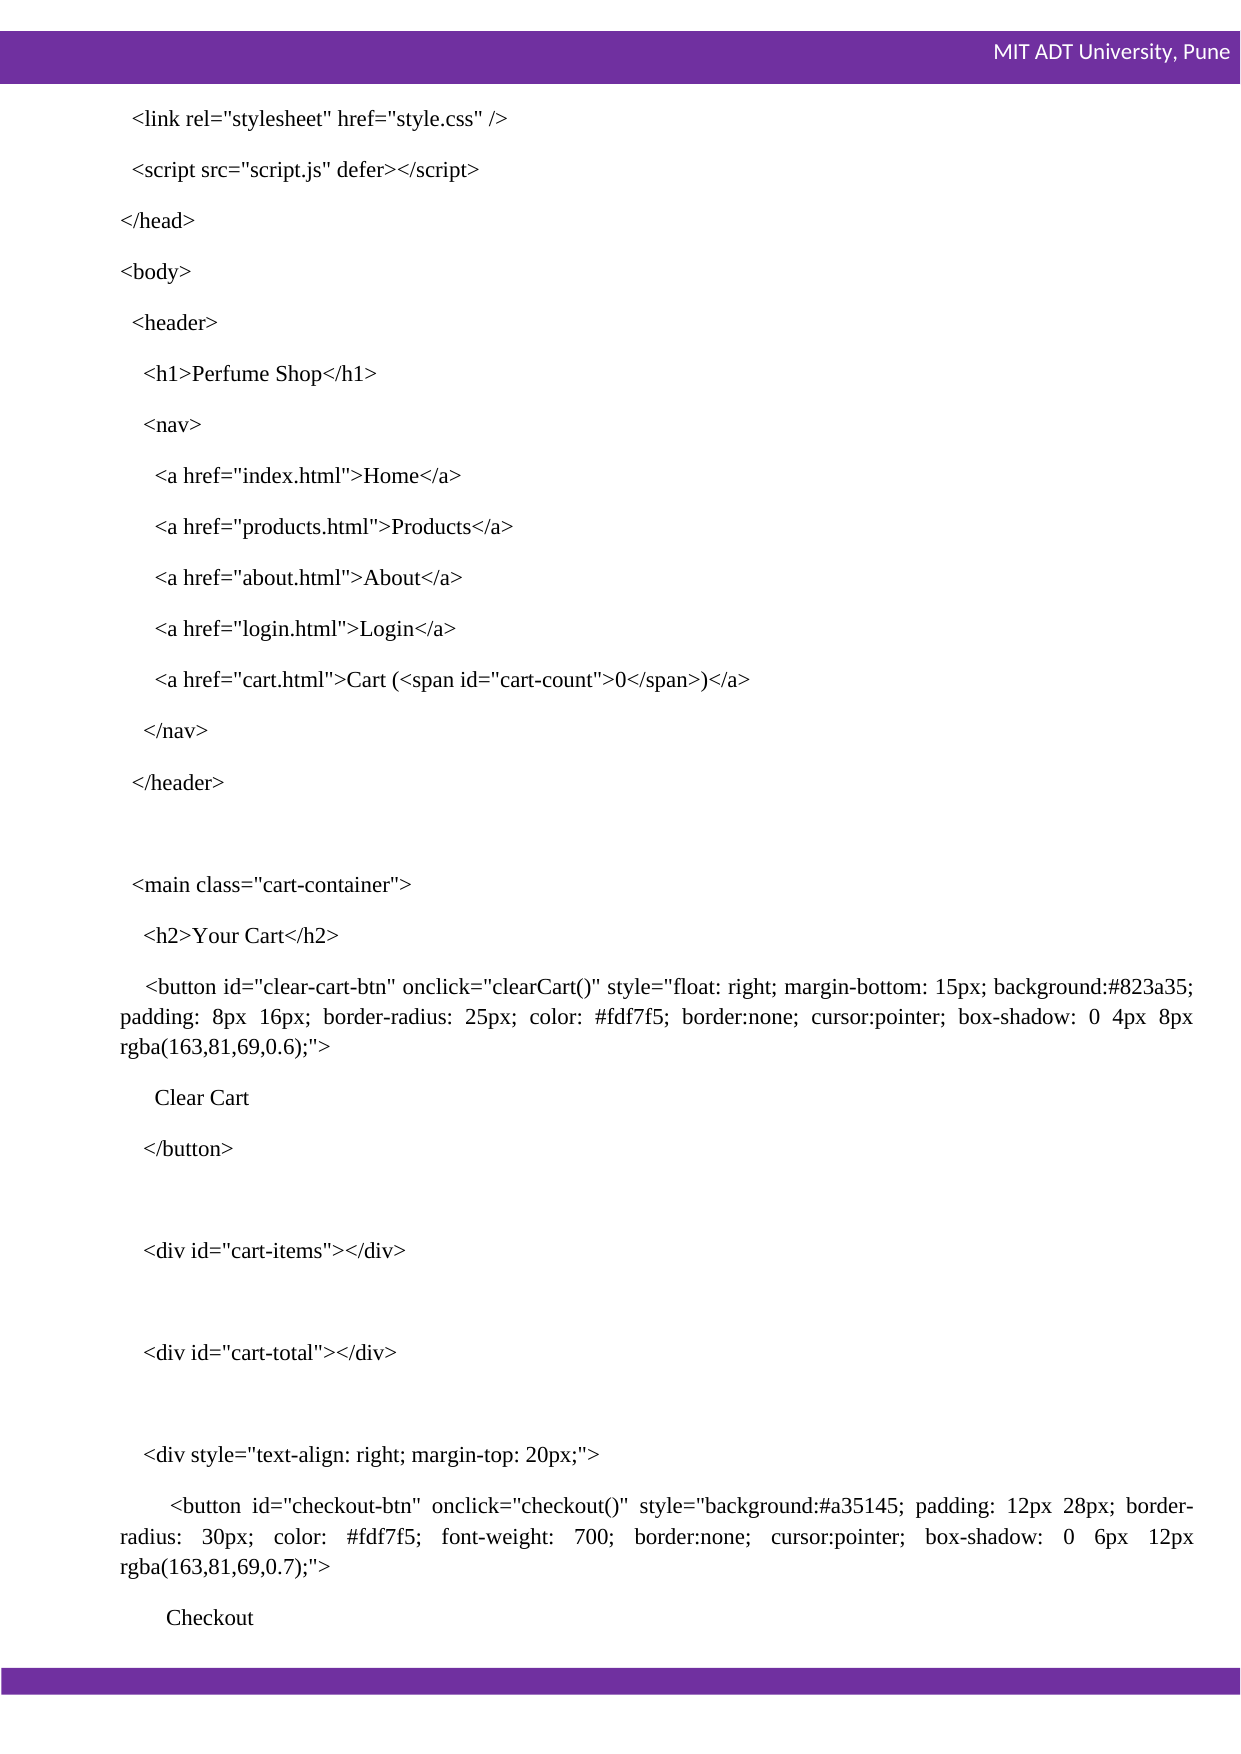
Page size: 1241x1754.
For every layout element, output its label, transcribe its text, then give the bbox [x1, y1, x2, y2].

text <body> [120, 258, 1195, 284]
text <a href="login.html">Login</a> [120, 615, 1195, 642]
text </header> [120, 768, 1195, 795]
text <a href="cart.html">Cart (<span id="cart-count">0</span>)</a> [120, 666, 1195, 693]
text <a href="index.html">Home</a> [120, 462, 1195, 489]
text <div style="text-align: right; margin-top: 20px;"> [120, 1441, 1195, 1468]
text <a href="products.html">Products</a> [120, 513, 1195, 540]
text <div id="cart-total"></div> [120, 1339, 1195, 1366]
text <div id="cart-items"></div> [120, 1237, 1195, 1264]
text </nav> [120, 717, 1195, 744]
text <nav> [120, 411, 1195, 438]
text <header> [120, 309, 1195, 336]
text </button> [120, 1135, 1195, 1162]
text Checkout [120, 1604, 1195, 1630]
text <h2>Your Cart</h2> [120, 922, 1195, 948]
text <a href="about.html">About</a> [120, 564, 1195, 591]
text </head> [120, 207, 1195, 233]
text <button id="checkout-btn" onclick="checkout()" style="background:#a35145; padding: 12px 28px; border-radius: 30px; color: #fdf7f5; font-weight: 700; border:none; cursor:pointer; box-shadow: 0 6px 12px rgba(163,81,69,0.7);"> [120, 1492, 1195, 1579]
text <button id="clear-cart-btn" onclick="clearCart()" style="float: right; margin-bottom: 15px; background:#823a35; padding: 8px 16px; border-radius: 25px; color: #fdf7f5; border:none; cursor:pointer; box-shadow: 0 4px 8px rgba(163,81,69,0.6);"> [120, 973, 1195, 1059]
text Clear Cart [120, 1084, 1195, 1111]
text <h1>Perfume Shop</h1> [120, 360, 1195, 387]
text <main class="cart-container"> [120, 871, 1195, 897]
text <script src="script.js" defer></script> [120, 156, 1195, 182]
text <link rel="stylesheet" href="style.css" /> [120, 105, 1195, 131]
